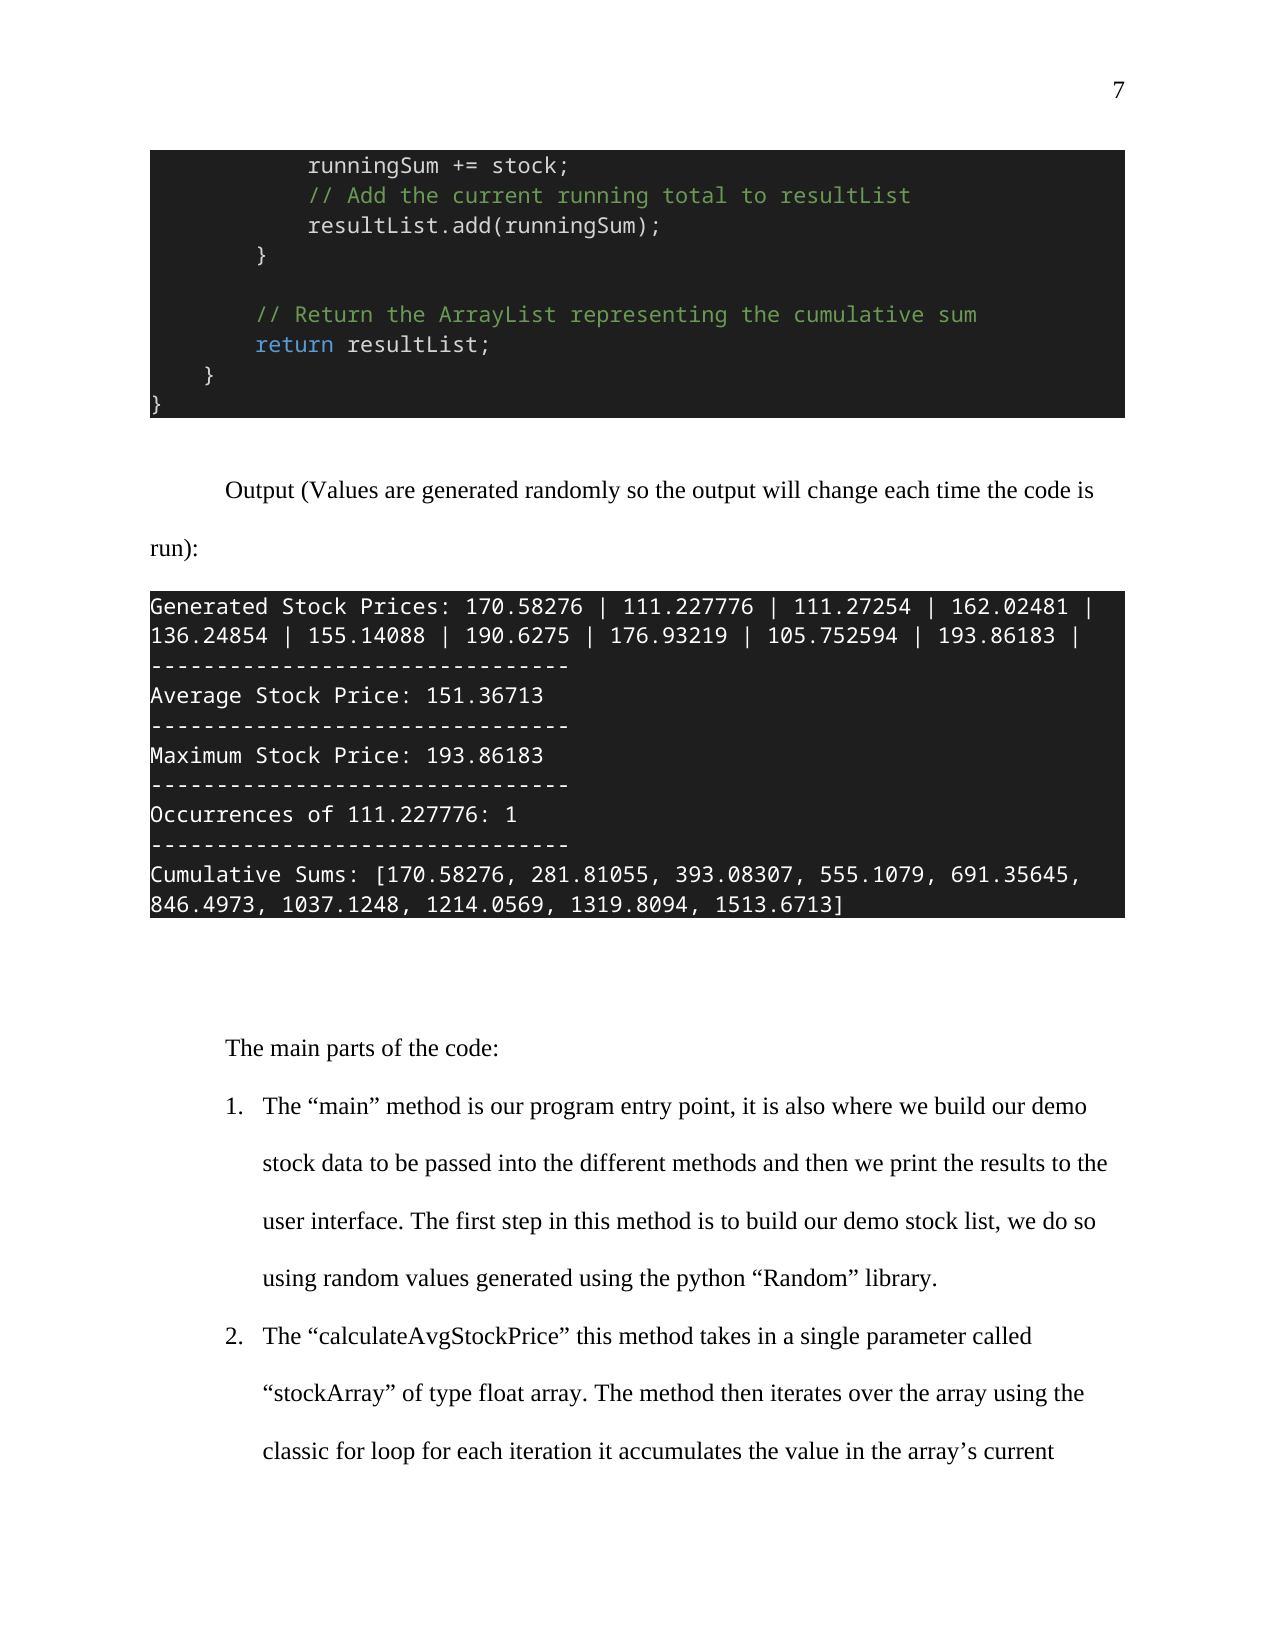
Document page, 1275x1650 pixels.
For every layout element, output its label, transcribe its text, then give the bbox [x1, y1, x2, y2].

text // Add the current running total to resultList [150, 180, 1125, 209]
text } [150, 388, 1125, 418]
text runningSum += stock; [150, 150, 1125, 180]
text } [150, 239, 1125, 269]
text resultList.add(runningSum); [150, 209, 1125, 239]
text The main parts of the code: [150, 1033, 1125, 1062]
list The “main” method is our program entry point, it is also where we build our demo stock data to be passed into the different methods and then we print the results to the user interface. The first step in this method is to build our demo stock list, we do so using random values generated using the python “Random” library. [225, 1091, 1125, 1292]
text -------------------------------- [150, 710, 1125, 739]
text Output (Values are generated randomly so the output will change each time the code is run): [150, 476, 1125, 562]
text -------------------------------- [150, 829, 1125, 859]
text // Return the ArrayList representing the cumulative sum [150, 299, 1125, 329]
text Average Stock Price: 151.36713 [150, 680, 1125, 710]
text -------------------------------- [150, 769, 1125, 799]
text Generated Stock Prices: 170.58276 | 111.227776 | 111.27254 | 162.02481 | 136.24854 | 155.14088 | 190.6275 | 176.93219 | 105.752594 | 193.86183 | -------------------------------- [150, 591, 1125, 680]
text Maximum Stock Price: 193.86183 [150, 739, 1125, 769]
text Occurrences of 111.227776: 1 [150, 799, 1125, 829]
text Cumulative Sums: [170.58276, 281.81055, 393.08307, 555.1079, 691.35645, 846.4973, 1037.1248, 1214.0569, 1319.8094, 1513.6713] [150, 859, 1125, 918]
text return resultList; [150, 329, 1125, 358]
text } [150, 358, 1125, 388]
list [225, 1321, 1125, 1464]
